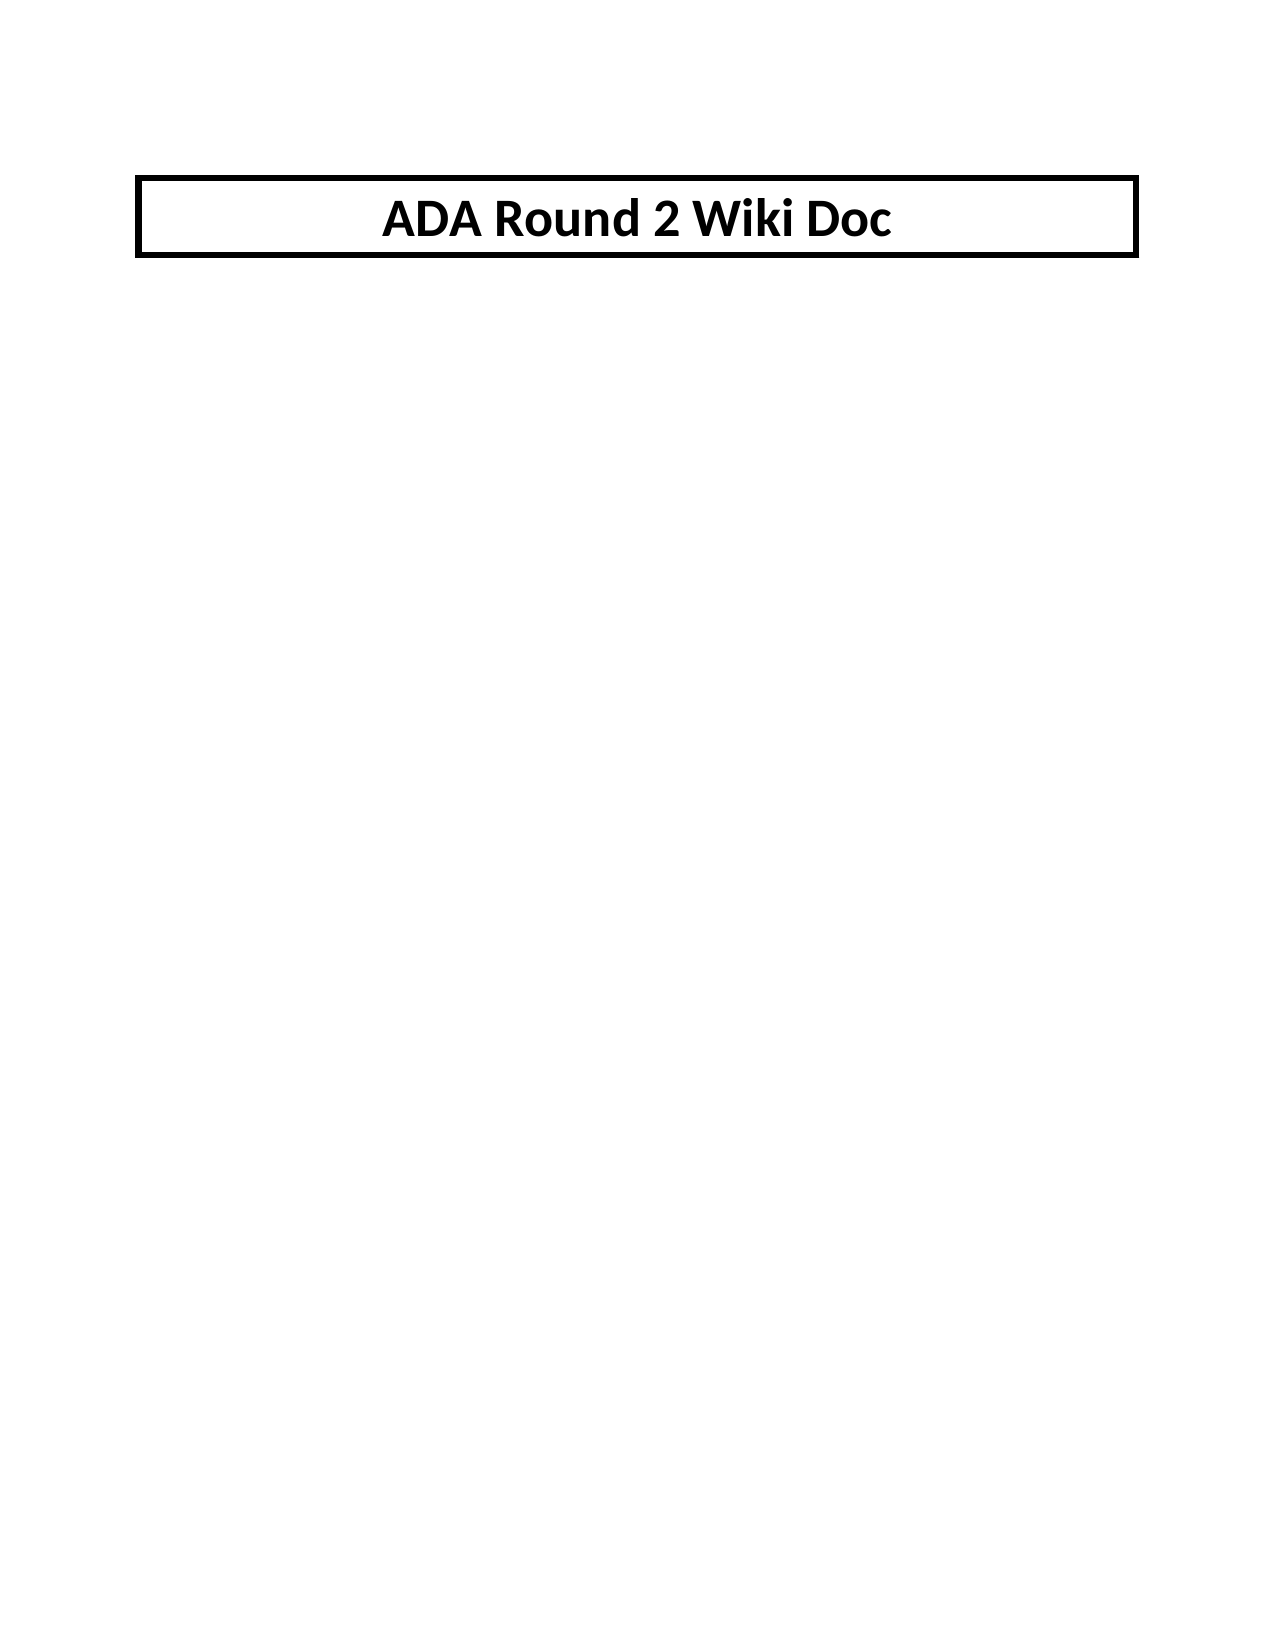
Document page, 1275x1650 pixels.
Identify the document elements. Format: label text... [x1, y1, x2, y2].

subtitle ADA Round 2 Wiki Doc [142, 181, 1133, 252]
